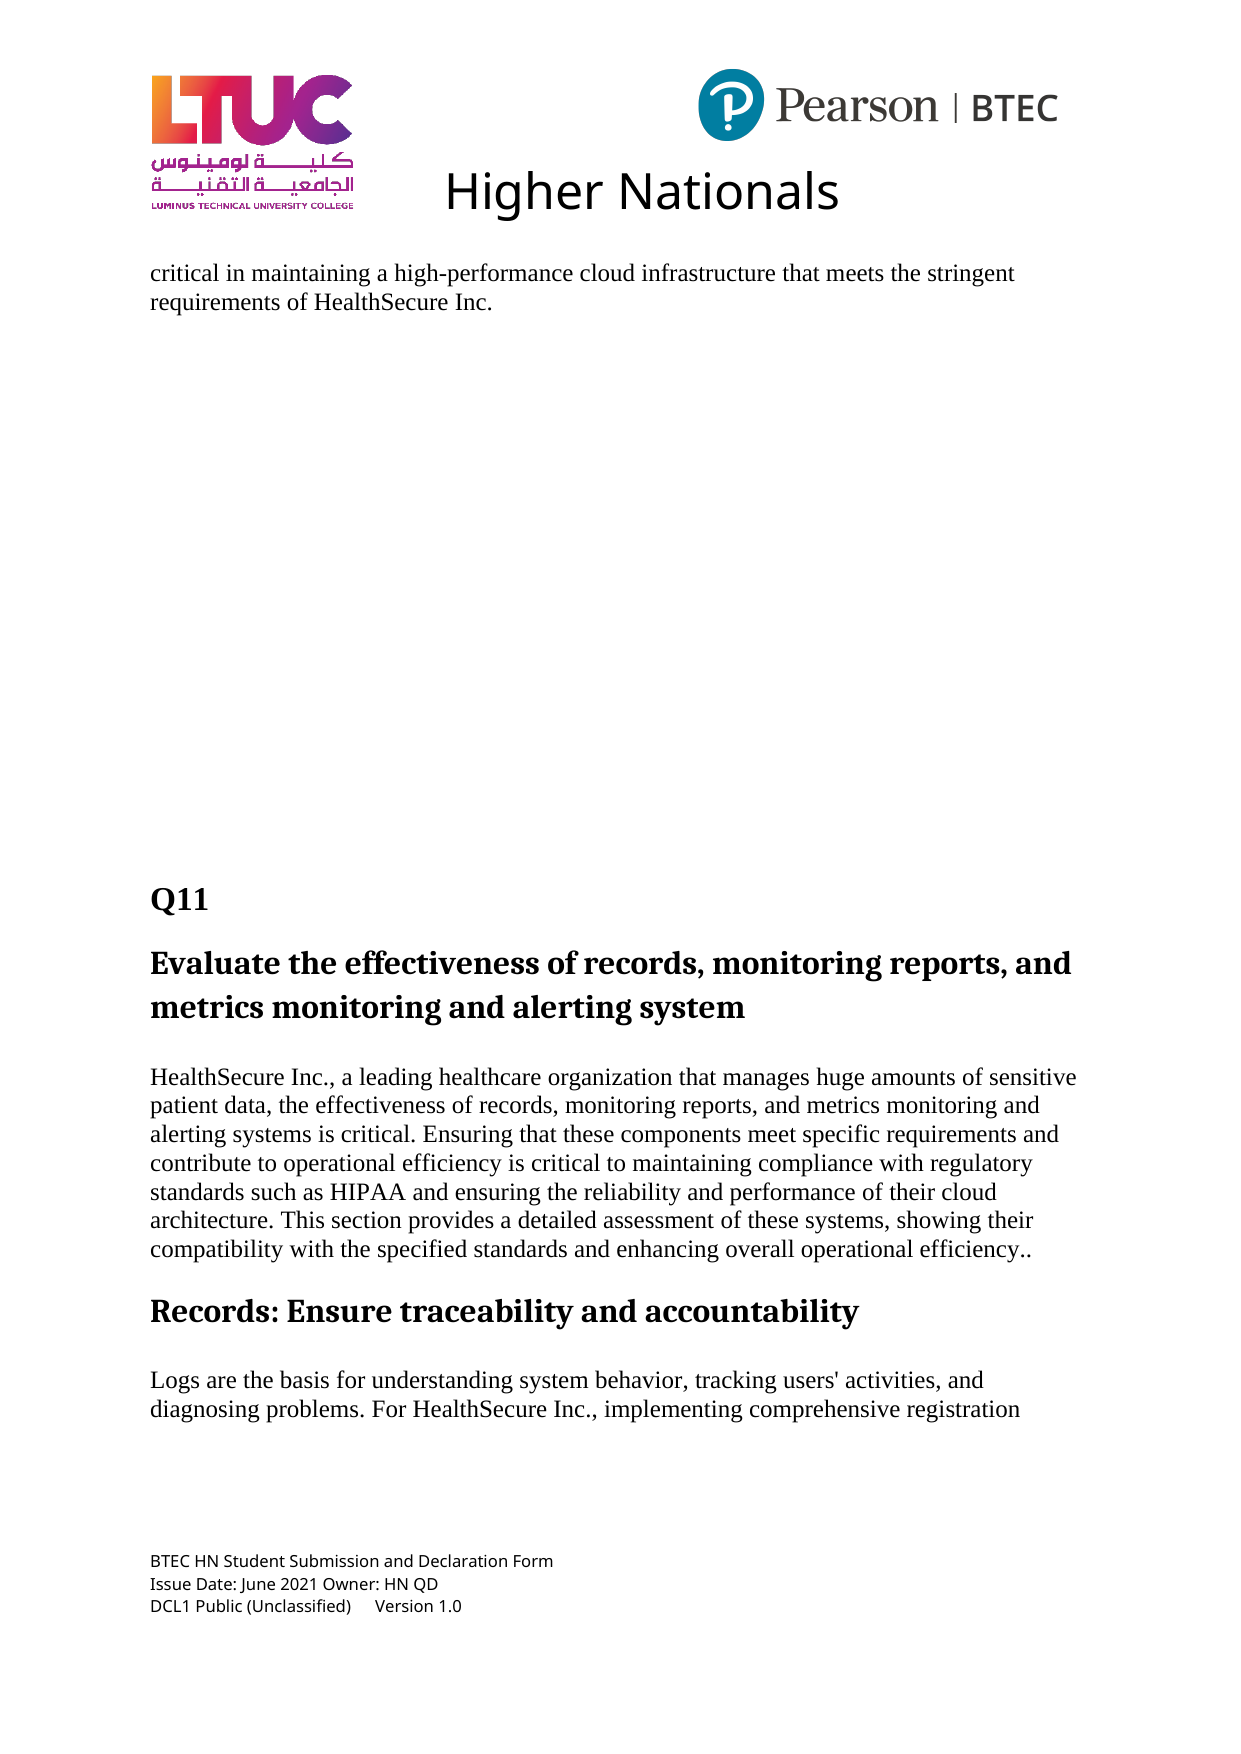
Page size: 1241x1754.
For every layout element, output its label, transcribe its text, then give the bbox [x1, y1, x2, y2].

picture [690, 61, 1069, 146]
text Q11 [150, 879, 1090, 918]
text HealthSecure Inc., a leading healthcare organization that manages huge amounts of sensitive patient data, the effectiveness of records, monitoring reports, and metrics monitoring and alerting systems is critical. Ensuring that these components meet specific requirements and contribute to operational efficiency is critical to maintaining compliance with regulatory standards such as HIPAA and ensuring the reliability and performance of their cloud architecture. This section provides a detailed assessment of these systems, showing their compatibility with the specified standards and enhancing overall operational efficiency.. [150, 1062, 1090, 1263]
subtitle Records: Ensure traceability and accountability [150, 1292, 1090, 1330]
picture [150, 73, 354, 210]
subtitle Evaluate the effectiveness of records, monitoring reports, and metrics monitoring and alerting system [150, 944, 1090, 1027]
